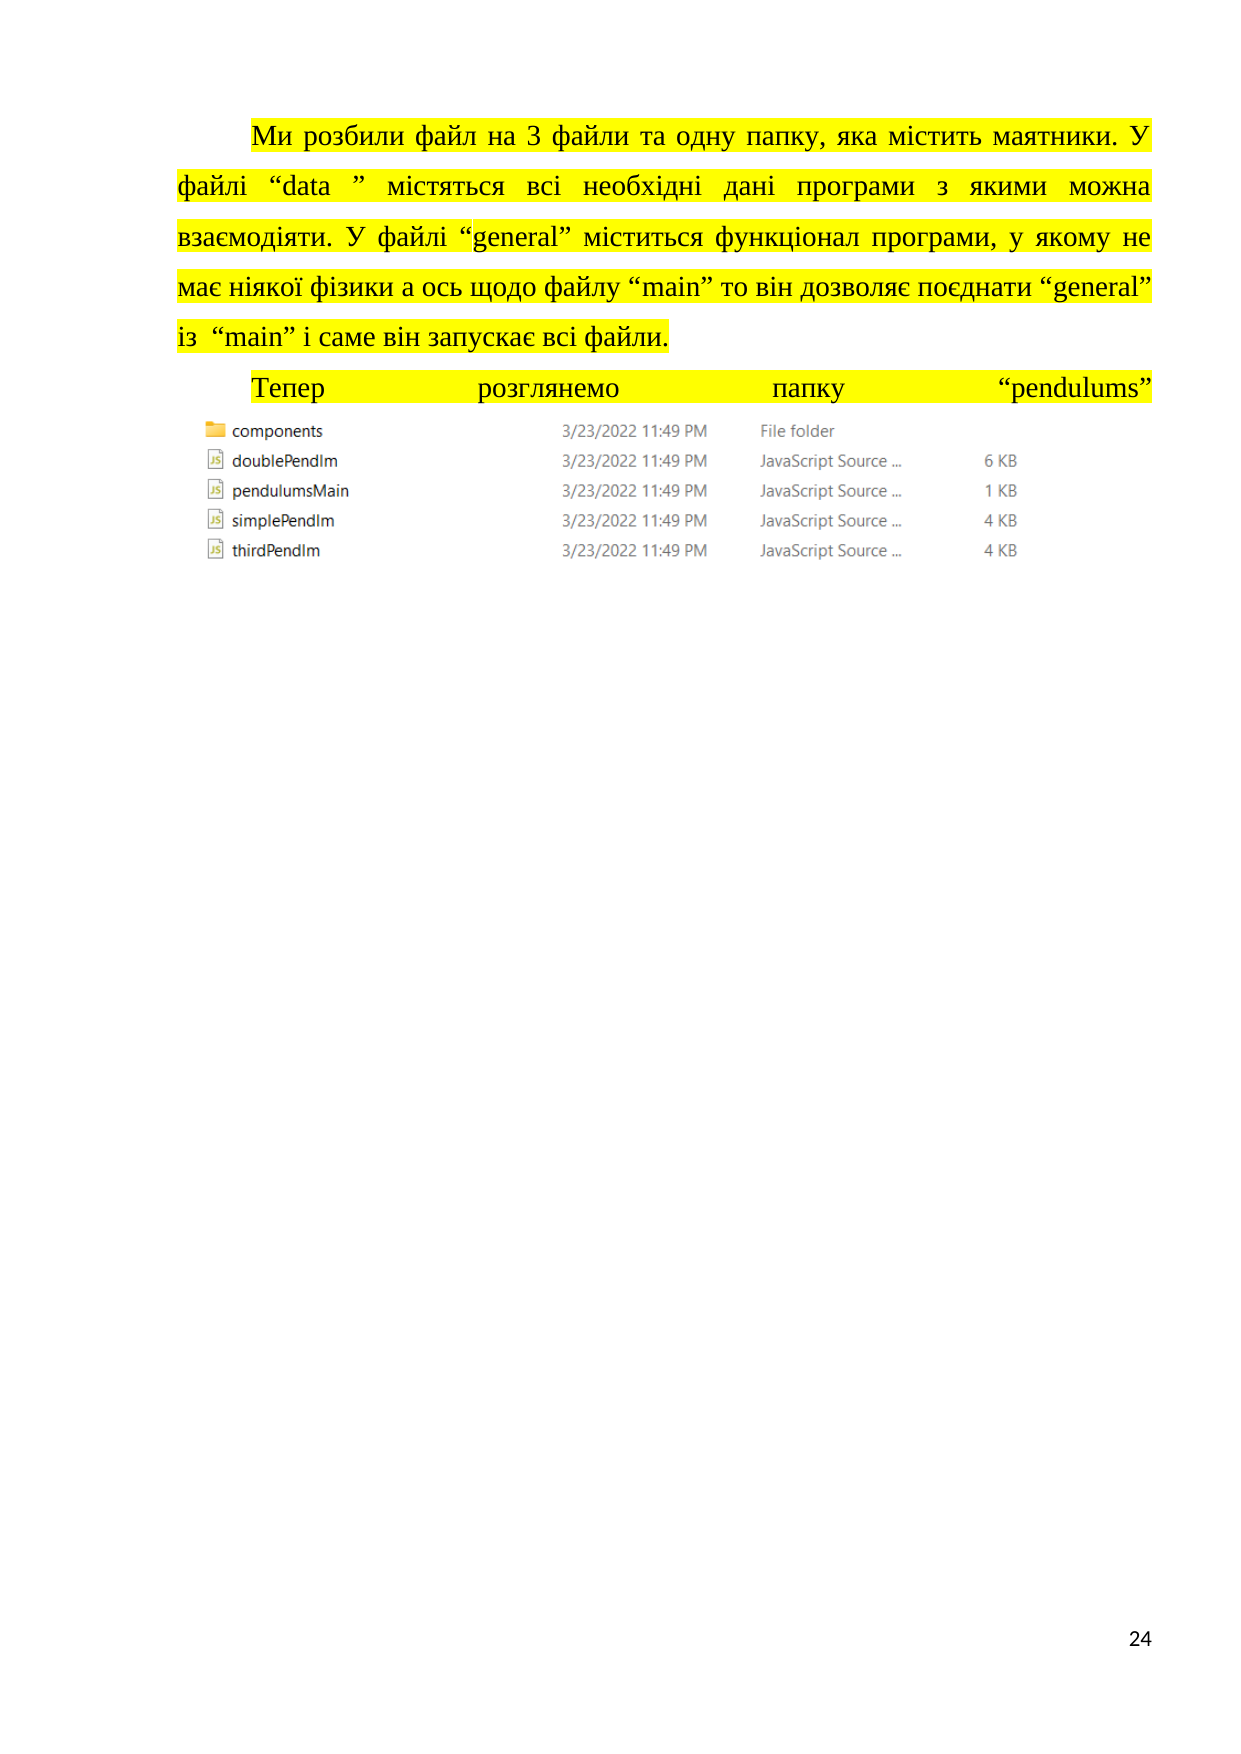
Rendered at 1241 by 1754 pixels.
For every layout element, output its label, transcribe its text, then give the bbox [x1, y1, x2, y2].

text Ми розбили файл на 3 файли та одну папку, яка містить маятники. У файлі “data ” містяться всі необхідні дані програми з якими можна взаємодіяти. У файлі “general” міститься функціонал програми, у якому не має ніякої фізики а ось щодо файлу “main” то він дозволяє поєднати “general” із “main” і саме він запускає всі файли. [177, 118, 1152, 169]
text Ми розбили файл на 3 файли та одну папку, яка містить маятники. У файлі “data ” містяться всі необхідні дані програми з якими можна взаємодіяти. У файлі “general” міститься функціонал програми, у якому не має ніякої фізики а ось щодо файлу “main” то він дозволяє поєднати “general” із “main” і саме він запускає всі файли. [177, 202, 1152, 269]
text Тепер розглянемо папку “pendulums” [177, 370, 1152, 417]
text Ми розбили файл на 3 файли та одну папку, яка містить маятники. У файлі “data ” містяться всі необхідні дані програми з якими можна взаємодіяти. У файлі “general” міститься функціонал програми, у якому не має ніякої фізики а ось щодо файлу “main” то він дозволяє поєднати “general” із “main” і саме він запускає всі файли. [177, 303, 1152, 353]
picture [177, 417, 1152, 573]
